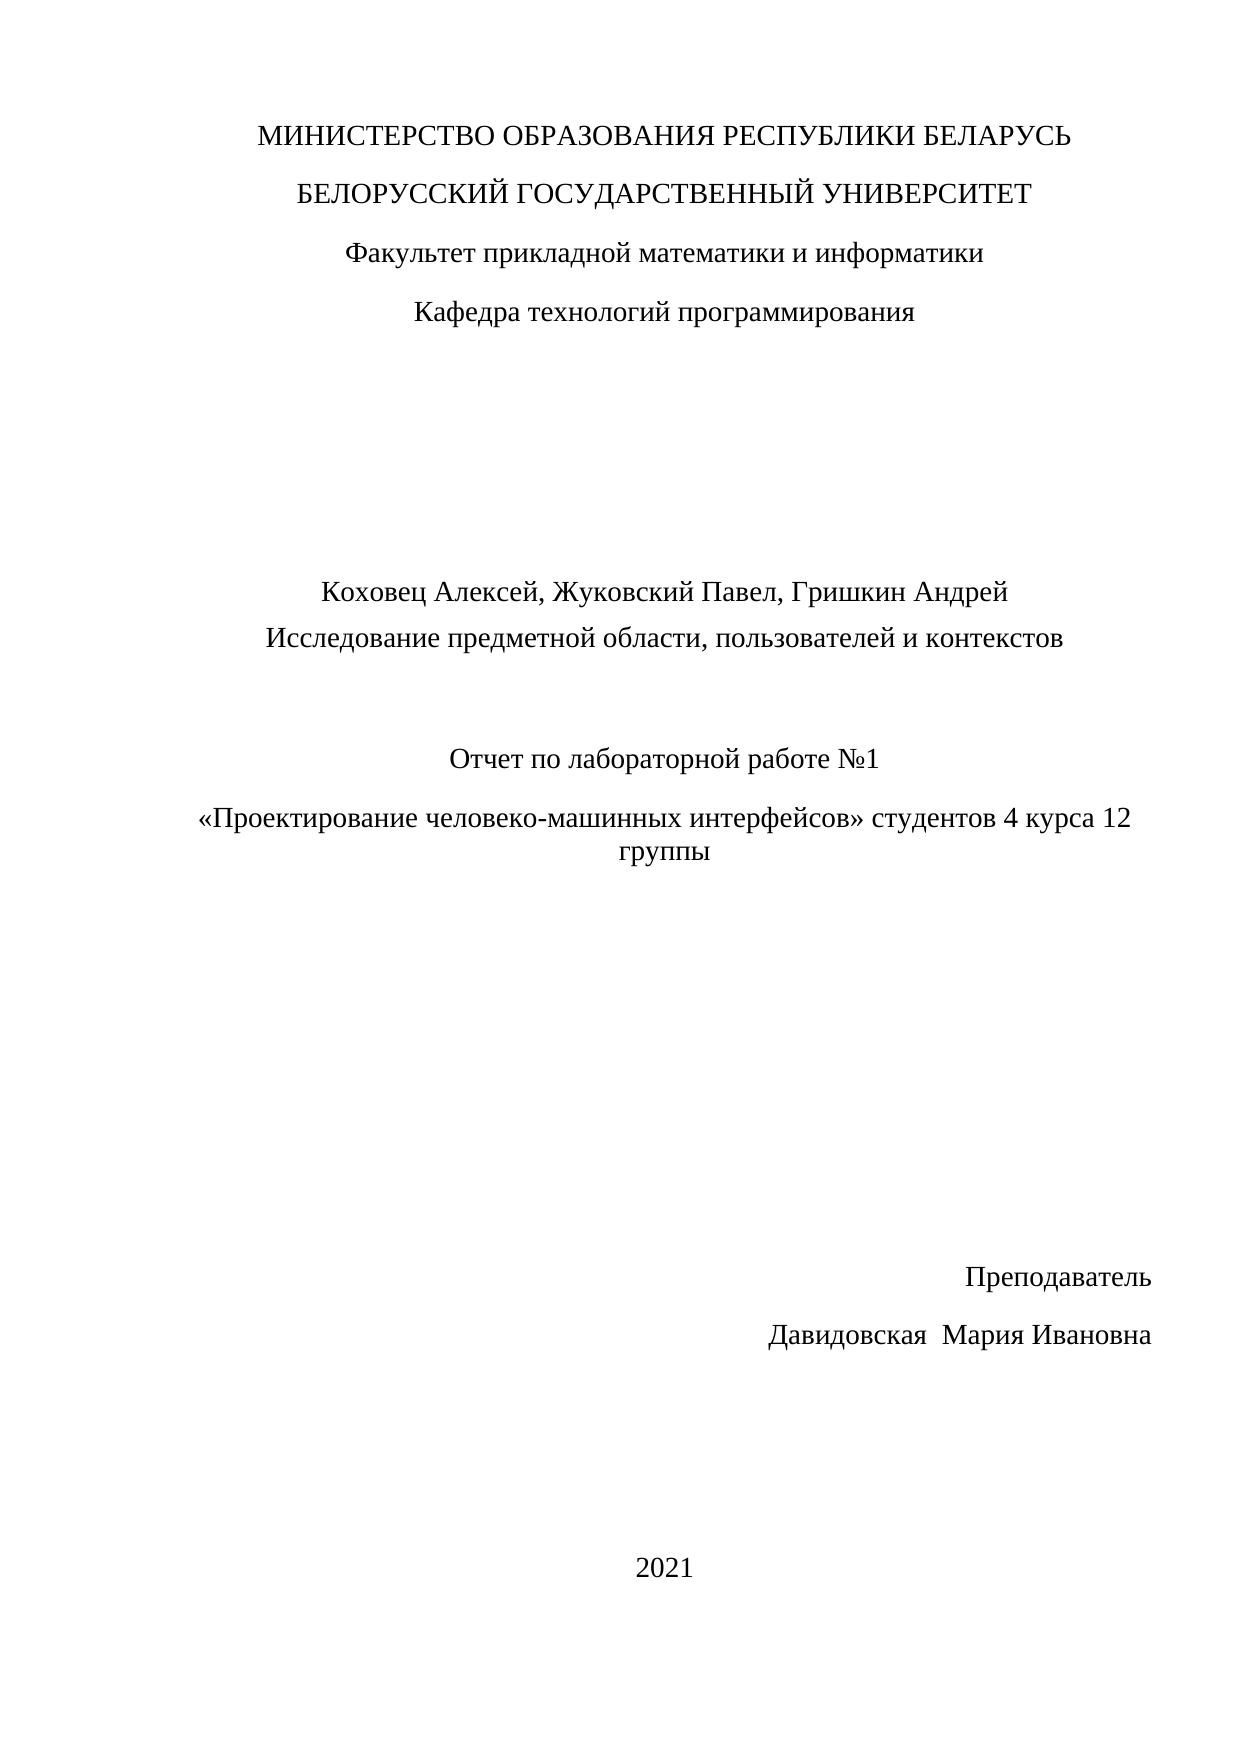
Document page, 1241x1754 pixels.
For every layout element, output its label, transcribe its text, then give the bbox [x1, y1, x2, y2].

text Отчет по лабораторной работе №1 [177, 741, 1152, 775]
text Давидовская Мария Ивановна [177, 1317, 1152, 1351]
text Кафедра технологий программирования [177, 294, 1152, 327]
text Преподаватель [177, 1259, 1152, 1292]
text Коховец Алексей, Жуковский Павел, Гришкин Андрей [177, 574, 1152, 607]
text МИНИСТЕРСТВО ОБРАЗОВАНИЯ РЕСПУБЛИКИ БЕЛАРУСЬ [177, 118, 1152, 152]
text «Проектирование человеко-машинных интерфейсов» студентов 4 курса 12 группы [177, 800, 1152, 867]
text Факультет прикладной математики и информатики [177, 235, 1152, 269]
text Исследование предметной области, пользователей и контекстов [177, 620, 1152, 653]
text БЕЛОРУССКИЙ ГОСУДАРСТВЕННЫЙ УНИВЕРСИТЕТ [177, 177, 1152, 210]
text 2021 [177, 1550, 1152, 1584]
